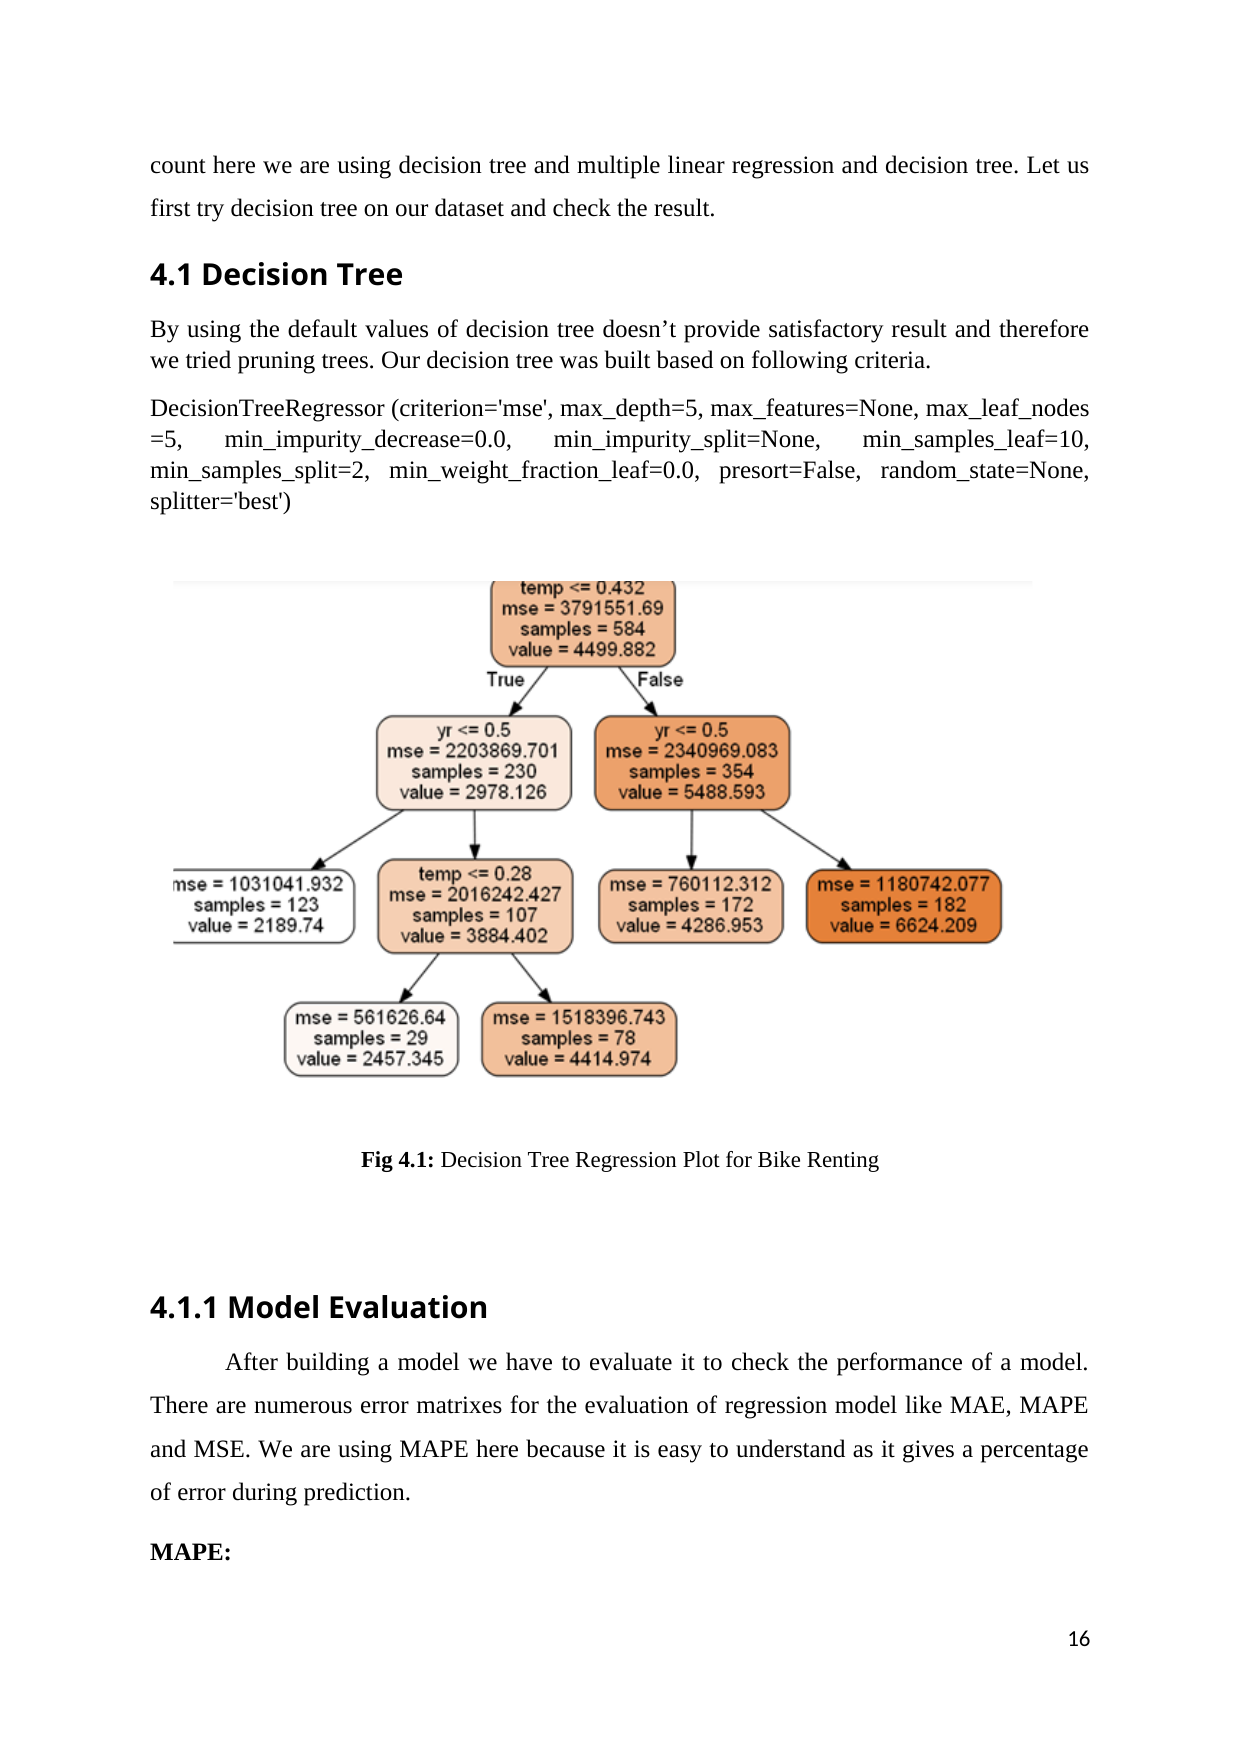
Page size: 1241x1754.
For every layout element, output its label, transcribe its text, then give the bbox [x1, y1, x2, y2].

text MAPE: [150, 1537, 1090, 1565]
text By using the default values of decision tree doesn’t provide satisfactory result and therefore we tried pruning trees. Our decision tree was built based on following criteria. [150, 314, 1090, 374]
text 4.1 Decision Tree [150, 253, 1090, 294]
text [150, 150, 1090, 222]
text 4.1.1 Model Evaluation [150, 1286, 1090, 1328]
text DecisionTreeRegressor (criterion='mse', max_depth=5, max_features=None, max_leaf_nodes =5, min_impurity_decrease=0.0, min_impurity_split=None, min_samples_leaf=10, min_samples_split=2, min_weight_fraction_leaf=0.0, presort=False, random_state=None, splitter='best') [150, 393, 1090, 514]
text After building a model we have to evaluate it to check the performance of a model. There are numerous error matrixes for the evaluation of regression model like MAE, MAPE and MSE. We are using MAPE here because it is easy to understand as it gives a percentage of error during prediction. [150, 1347, 1090, 1506]
text Fig 4.1: Decision Tree Regression Plot for Bike Renting [150, 1146, 1090, 1172]
picture [173, 581, 1067, 1127]
